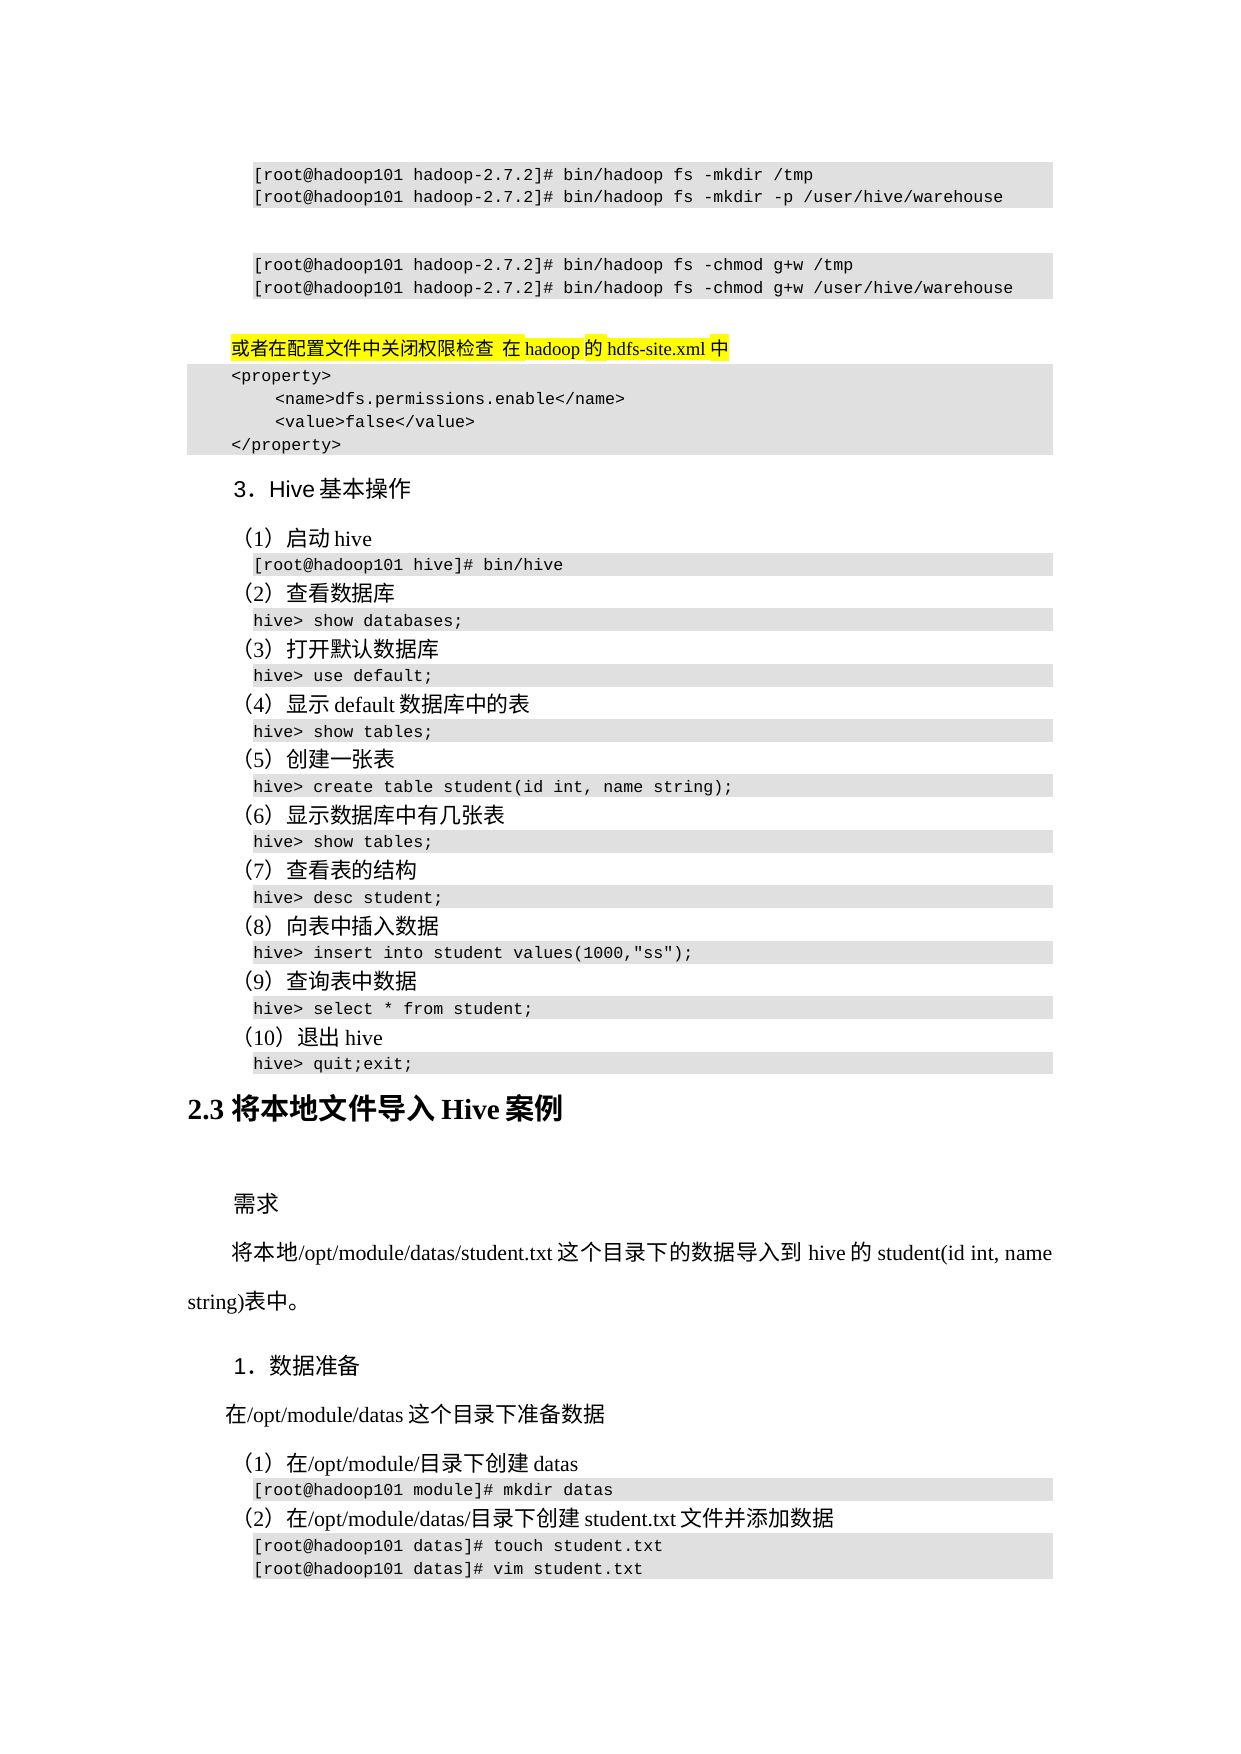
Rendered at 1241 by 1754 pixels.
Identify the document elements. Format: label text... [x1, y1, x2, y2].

text [root@hadoop101 hadoop-2.7.2]# bin/hadoop fs -chmod g+w /tmp [253, 253, 1053, 276]
text <name>dfs.permissions.enable</name> [187, 387, 1053, 409]
text （6）显示数据库中有几张表 [187, 797, 1053, 830]
text 将本地/opt/module/datas/student.txt这个目录下的数据导入到hive的student(id int, name string)表中。 [187, 1235, 1053, 1316]
text [root@hadoop101 datas]# vim student.txt [253, 1556, 1053, 1579]
text 1．数据准备 [187, 1332, 1053, 1397]
text [root@hadoop101 hadoop-2.7.2]# bin/hadoop fs -chmod g+w /user/hive/warehouse [253, 276, 1053, 299]
text （2）在/opt/module/datas/目录下创建student.txt文件并添加数据 [231, 1501, 1053, 1533]
text （8）向表中插入数据 [187, 908, 1053, 941]
text （1）启动hive [187, 520, 1053, 553]
text （2）查看数据库 [187, 576, 1053, 608]
text [root@hadoop101 hadoop-2.7.2]# bin/hadoop fs -mkdir /tmp [253, 162, 1053, 185]
text hive> use default; [253, 664, 1053, 687]
text hive> show tables; [253, 830, 1053, 853]
text hive> create table student(id int, name string); [253, 774, 1053, 797]
text [root@hadoop101 datas]# touch student.txt [253, 1533, 1053, 1556]
text （4）显示default数据库中的表 [187, 687, 1053, 719]
text [root@hadoop101 hive]# bin/hive [253, 553, 1053, 576]
text （1）在/opt/module/目录下创建datas [231, 1445, 1053, 1478]
text 3．Hive基本操作 [187, 455, 1053, 520]
text [root@hadoop101 hadoop-2.7.2]# bin/hadoop fs -mkdir -p /user/hive/warehouse [253, 185, 1053, 208]
text <property> [187, 364, 1053, 387]
text <value>false</value> [187, 409, 1053, 432]
text hive> quit;exit; [253, 1052, 1053, 1074]
text 需求 [187, 1170, 1053, 1235]
text （3）打开默认数据库 [187, 631, 1053, 664]
text hive> show tables; [253, 719, 1053, 742]
text hive> desc student; [253, 885, 1053, 908]
text （5）创建一张表 [187, 742, 1053, 774]
text hive> insert into student values(1000,"ss"); [253, 941, 1053, 964]
subtitle 2.3 将本地文件导入Hive案例 [187, 1074, 1053, 1139]
text hive> show databases; [253, 608, 1053, 631]
text （7）查看表的结构 [187, 853, 1053, 885]
text （9）查询表中数据 [187, 964, 1053, 996]
text [root@hadoop101 module]# mkdir datas [253, 1478, 1053, 1501]
text 或者在配置文件中关闭权限检查 在hadoop 的hdfs-site.xml 中 [187, 331, 1053, 364]
text hive> select * from student; [253, 996, 1053, 1019]
text 在/opt/module/datas这个目录下准备数据 [225, 1397, 1053, 1429]
text （10）退出hive [187, 1019, 1053, 1052]
text </property> [187, 432, 1053, 455]
